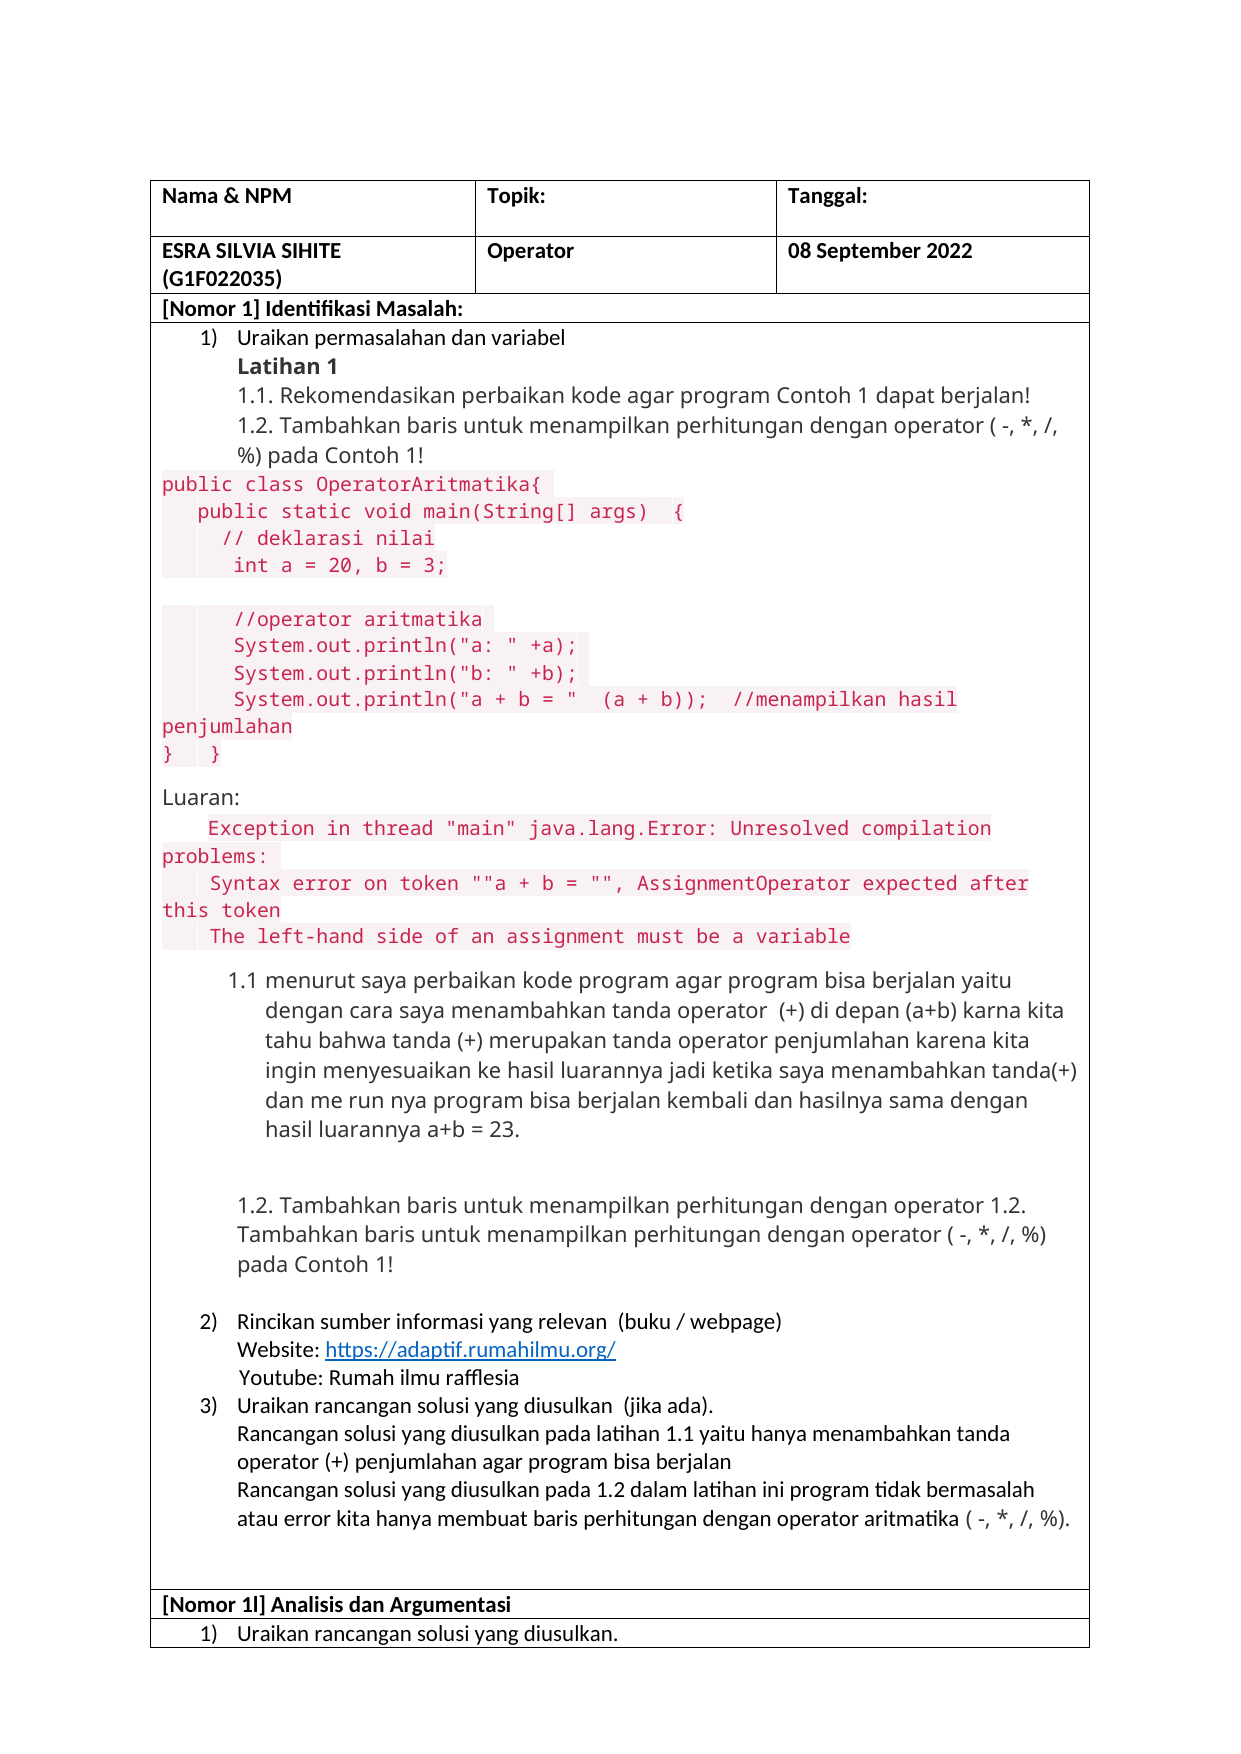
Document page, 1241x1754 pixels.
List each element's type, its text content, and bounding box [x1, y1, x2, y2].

table_header Topik: [476, 181, 776, 236]
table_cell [151, 1619, 1089, 1647]
table_header Nama & NPM [151, 181, 475, 236]
table_cell Uraikan permasalahan dan variabel Latihan 1 1.1. Rekomendasikan perbaikan kode agar program Contoh 1 dapat berjalan! 1.2. Tambahkan baris untuk menampilkan perhitungan dengan operator ( -, *, /, %) pada Contoh 1! public class OperatorAritmatika{ public static void main(String[] args) { // deklarasi nilai int a = 20, b = 3; //operator aritmatika System.out.println("a: " +a); System.out.println("b: " +b); System.out.println("a + b = " (a + b)); //menampilkan hasil penjumlahan } } Luaran: Exception in thread "main" java.lang.Error: Unresolved compilation problems: Syntax error on token ""a + b = "", AssignmentOperator expected after this token The left-hand side of an assignment must be a variable menurut saya perbaikan kode program agar program bisa berjalan yaitu dengan cara saya menambahkan tanda operator (+) di depan (a+b) karna kita tahu bahwa tanda (+) merupakan tanda operator penjumlahan karena kita ingin menyesuaikan ke hasil luarannya jadi ketika saya menambahkan tanda(+) dan me run nya program bisa berjalan kembali dan hasilnya sama dengan hasil luarannya a+b = 23. 1.2. Tambahkan baris untuk menampilkan perhitungan dengan operator 1.2. Tambahkan baris untuk menampilkan perhitungan dengan operator ( -, *, /, %) pada Contoh 1! Rincikan sumber informasi yang relevan (buku / webpage) Website: https://adaptif.rumahilmu.org/ Youtube: Rumah ilmu rafflesia Uraikan rancangan solusi yang diusulkan (jika ada). Rancangan solusi yang diusulkan pada latihan 1.1 yaitu hanya menambahkan tanda operator (+) penjumlahan agar program bisa berjalan Rancangan solusi yang diusulkan pada 1.2 dalam latihan ini program tidak bermasalah atau error kita hanya membuat baris perhitungan dengan operator aritmatika ( -, *, /, %). [151, 323, 1089, 1589]
table_header Tanggal: [777, 181, 1089, 236]
table_cell 08 September 2022 [777, 237, 1089, 293]
table_cell ESRA SILVIA SIHITE (G1F022035) [151, 237, 475, 293]
table_cell Operator [476, 237, 776, 293]
table_cell [Nomor 1] Identifikasi Masalah: [151, 294, 1089, 322]
table_cell [Nomor 1l] Analisis dan Argumentasi [151, 1590, 1089, 1618]
